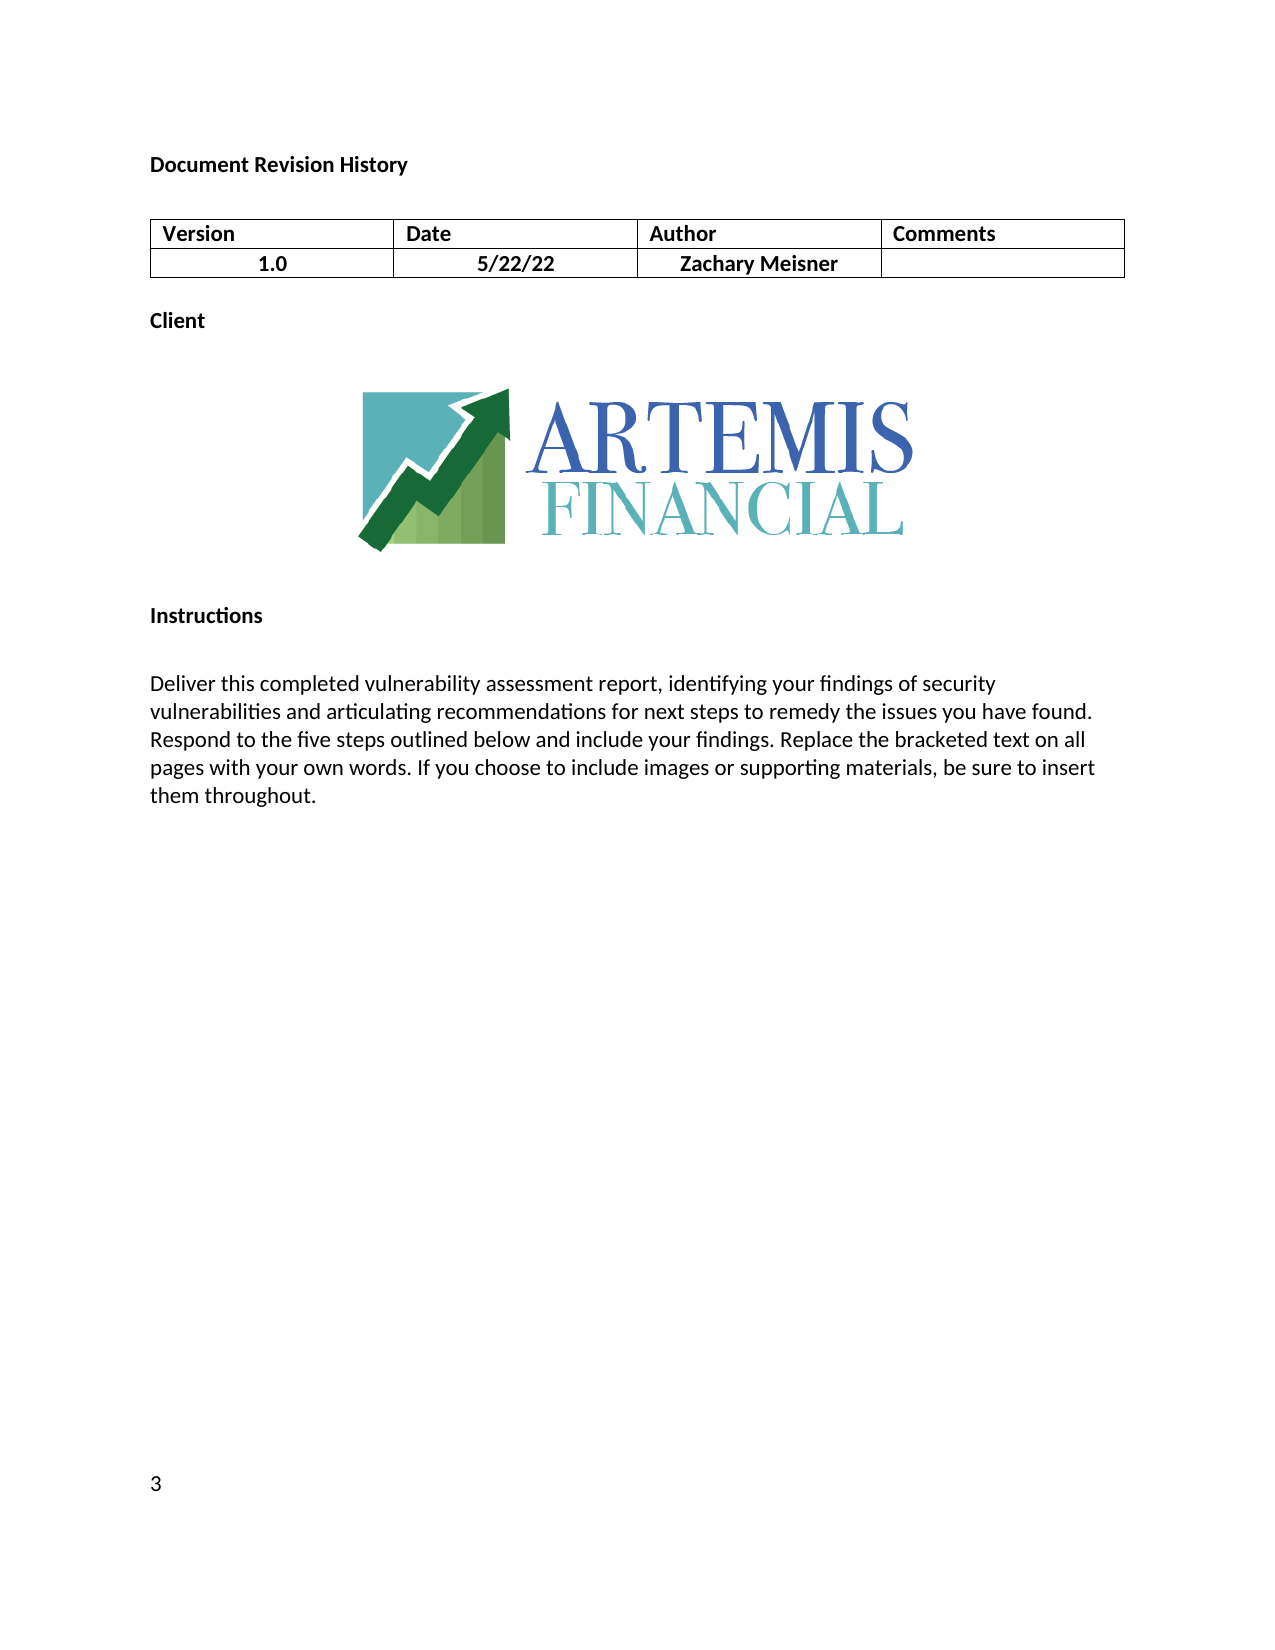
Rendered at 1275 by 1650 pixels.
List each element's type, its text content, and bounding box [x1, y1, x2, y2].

table_header Comments [882, 220, 1124, 248]
text Deliver this completed vulnerability assessment report, identifying your findings of security vulnerabilities and articulating recommendations for next steps to remedy the issues you have found. [150, 669, 1125, 726]
subtitle Instructions [150, 601, 1125, 629]
table_cell 5/22/22 [394, 249, 637, 277]
text Respond to the five steps outlined below and include your findings. Replace the bracketed text on all pages with your own words. If you choose to include images or supporting materials, be sure to insert them throughout. [150, 726, 1125, 809]
table_header Date [394, 220, 637, 248]
table_cell [882, 249, 1124, 277]
table_header Author [638, 220, 881, 248]
subtitle Document Revision History [150, 150, 1125, 178]
table_cell Zachary Meisner [638, 249, 881, 277]
table_header Version [151, 220, 393, 248]
table_cell 1.0 [151, 249, 393, 277]
subtitle Client [150, 306, 1125, 334]
picture [346, 374, 929, 573]
